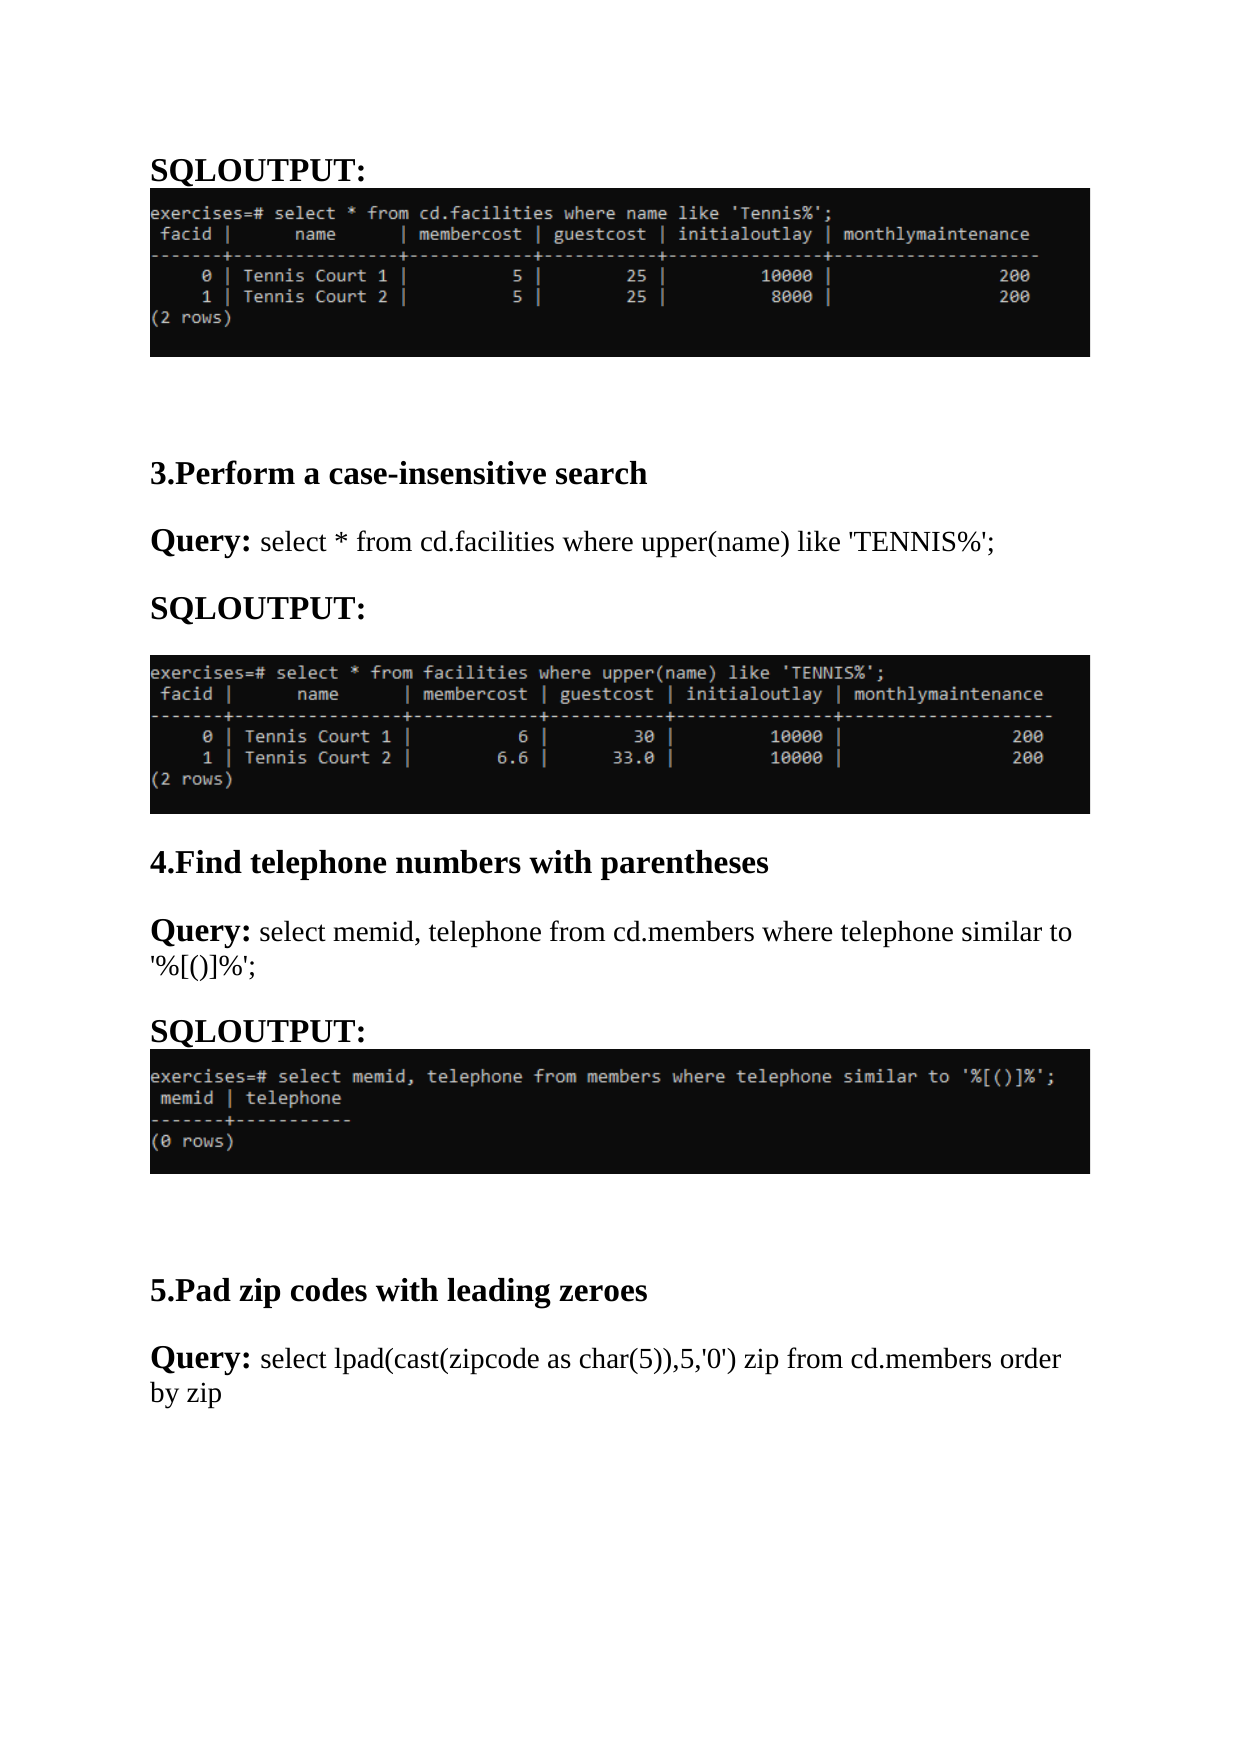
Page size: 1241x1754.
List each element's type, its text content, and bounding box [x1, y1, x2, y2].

text 5.Pad zip codes with leading zeroes [150, 1270, 1090, 1308]
text 4.Find telephone numbers with parentheses [150, 842, 1090, 881]
text 3.Perform a case-insensitive search [150, 453, 1090, 491]
text SQLOUTPUT: [150, 1011, 1090, 1049]
text SQLOUTPUT: [150, 588, 1090, 626]
picture [150, 188, 1091, 357]
text Query: select memid, telephone from cd.members where telephone similar to '%[()]%'; [150, 910, 1090, 982]
picture [150, 655, 1091, 814]
text Query: select * from cd.facilities where upper(name) like 'TENNIS%'; [150, 521, 1090, 559]
picture [150, 1049, 1091, 1174]
text Query: select lpad(cast(zipcode as char(5)),5,'0') zip from cd.members order by zip [150, 1337, 1090, 1409]
text SQLOUTPUT: [150, 150, 1090, 188]
